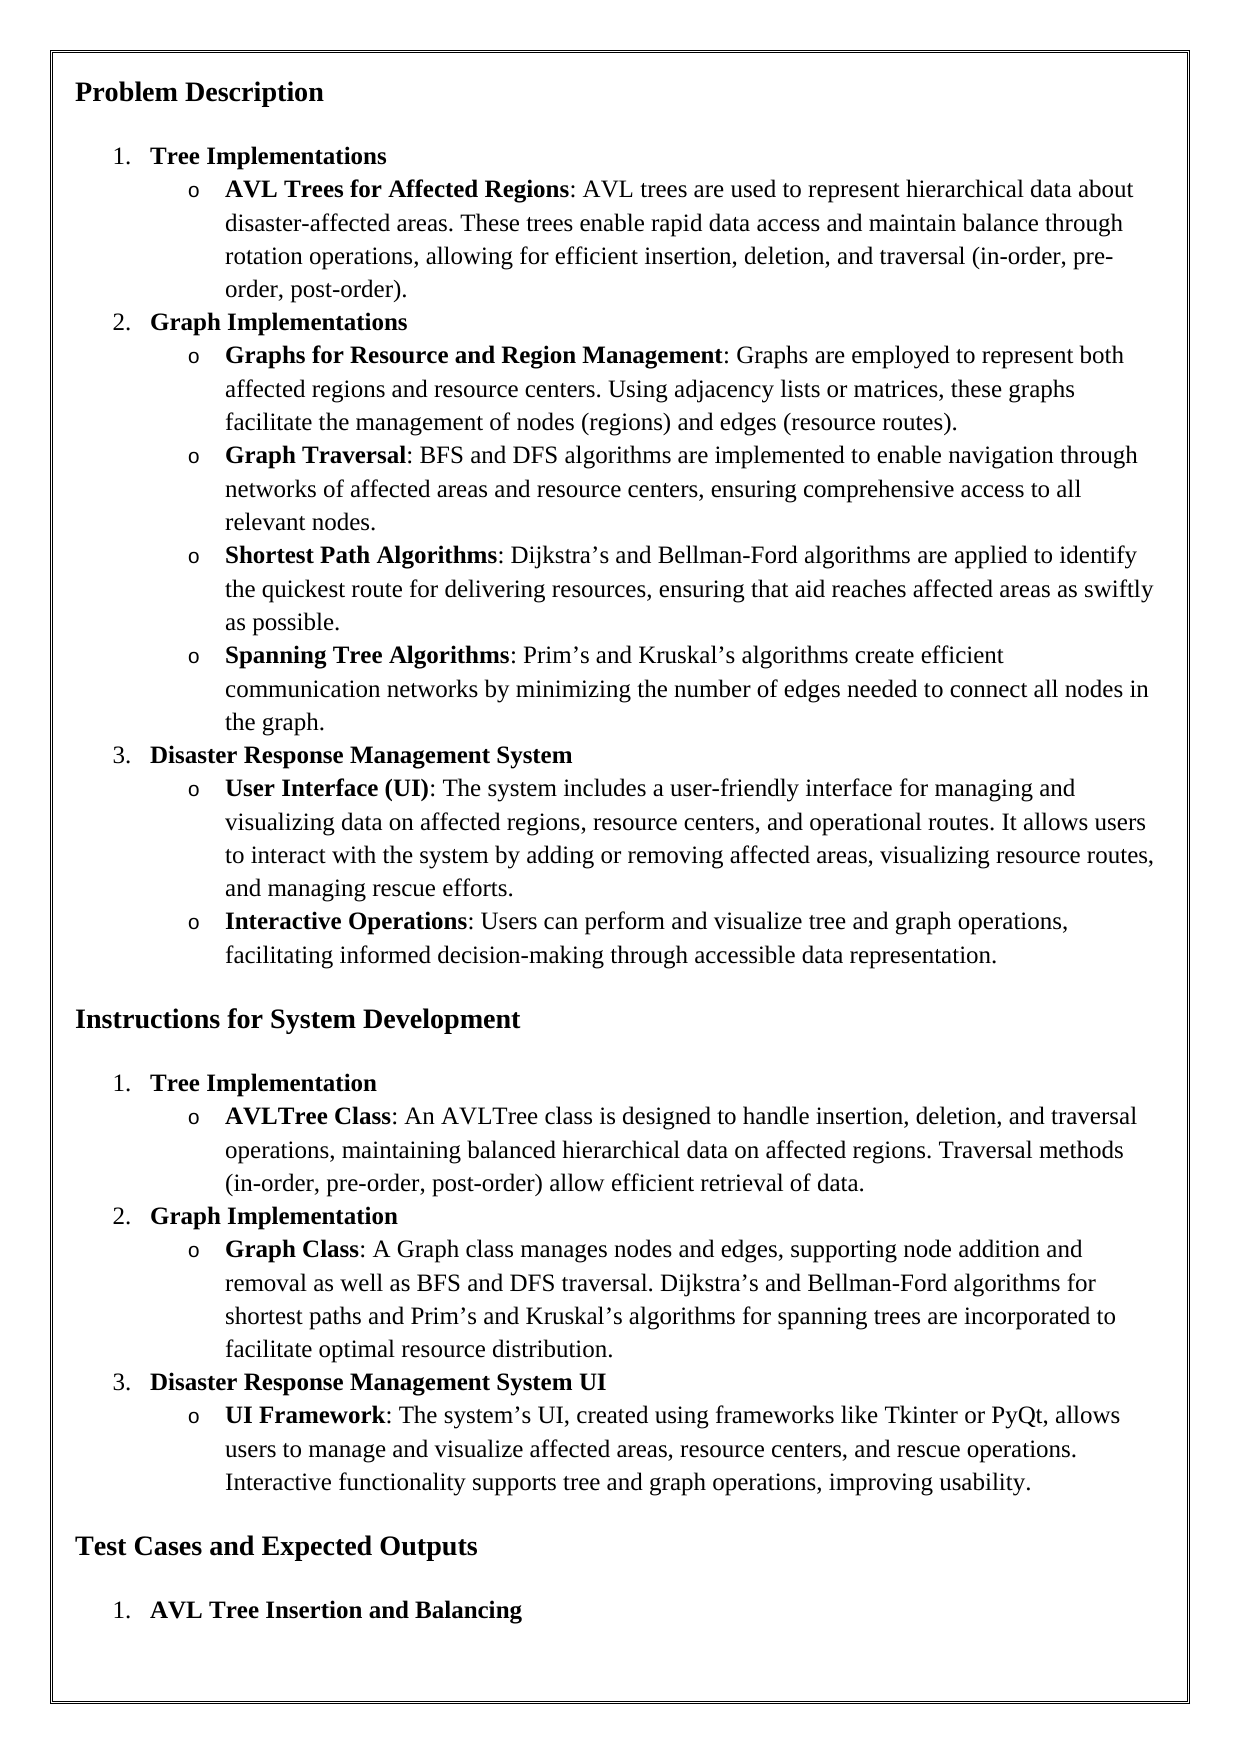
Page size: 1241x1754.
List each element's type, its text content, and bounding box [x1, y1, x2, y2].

list Tree Implementations [112, 141, 1165, 170]
list AVL Tree Insertion and Balancing [112, 1596, 1165, 1624]
list Graph Implementation [112, 1201, 1165, 1230]
list Disaster Response Management System UI [112, 1367, 1165, 1396]
list User Interface (UI): The system includes a user-friendly interface for managing and visualizing data on affected regions, resource centers, and operational routes. It allows users to interact with the system by adding or removing affected areas, visualizing resource routes, and managing rescue efforts. [187, 773, 1165, 902]
list AVL Trees for Affected Regions: AVL trees are used to represent hierarchical data about disaster-affected areas. These trees enable rapid data access and maintain balance through rotation operations, allowing for efficient insertion, deletion, and traversal (in-order, pre-order, post-order). [187, 174, 1165, 303]
list Tree Implementation [112, 1068, 1165, 1097]
text Problem Description [75, 75, 1165, 107]
list AVLTree Class: An AVLTree class is designed to handle insertion, deletion, and traversal operations, maintaining balanced hierarchical data on affected regions. Traversal methods (in-order, pre-order, post-order) allow efficient retrieval of data. [187, 1101, 1165, 1197]
list Interactive Operations: Users can perform and visualize tree and graph operations, facilitating informed decision-making through accessible data representation. [187, 906, 1165, 968]
text Test Cases and Expected Outputs [75, 1529, 1165, 1562]
list Graph Class: A Graph class manages nodes and edges, supporting node addition and removal as well as BFS and DFS traversal. Dijkstra’s and Bellman-Ford algorithms for shortest paths and Prim’s and Kruskal’s algorithms for spanning trees are incorporated to facilitate optimal resource distribution. [187, 1234, 1165, 1363]
list Graph Implementations [112, 307, 1165, 336]
list Graphs for Resource and Region Management: Graphs are employed to represent both affected regions and resource centers. Using adjacency lists or matrices, these graphs facilitate the management of nodes (regions) and edges (resource routes). [187, 340, 1165, 436]
list Disaster Response Management System [112, 740, 1165, 769]
list Spanning Tree Algorithms: Prim’s and Kruskal’s algorithms create efficient communication networks by minimizing the number of edges needed to connect all nodes in the graph. [187, 640, 1165, 736]
list Shortest Path Algorithms: Dijkstra’s and Bellman-Ford algorithms are applied to identify the quickest route for delivering resources, ensuring that aid reaches affected areas as swiftly as possible. [187, 540, 1165, 636]
list Graph Traversal: BFS and DFS algorithms are implemented to enable navigation through networks of affected areas and resource centers, ensuring comprehensive access to all relevant nodes. [187, 440, 1165, 536]
text Instructions for System Development [75, 1002, 1165, 1034]
list UI Framework: The system’s UI, created using frameworks like Tkinter or PyQt, allows users to manage and visualize affected areas, resource centers, and rescue operations. Interactive functionality supports tree and graph operations, improving usability. [187, 1400, 1165, 1496]
